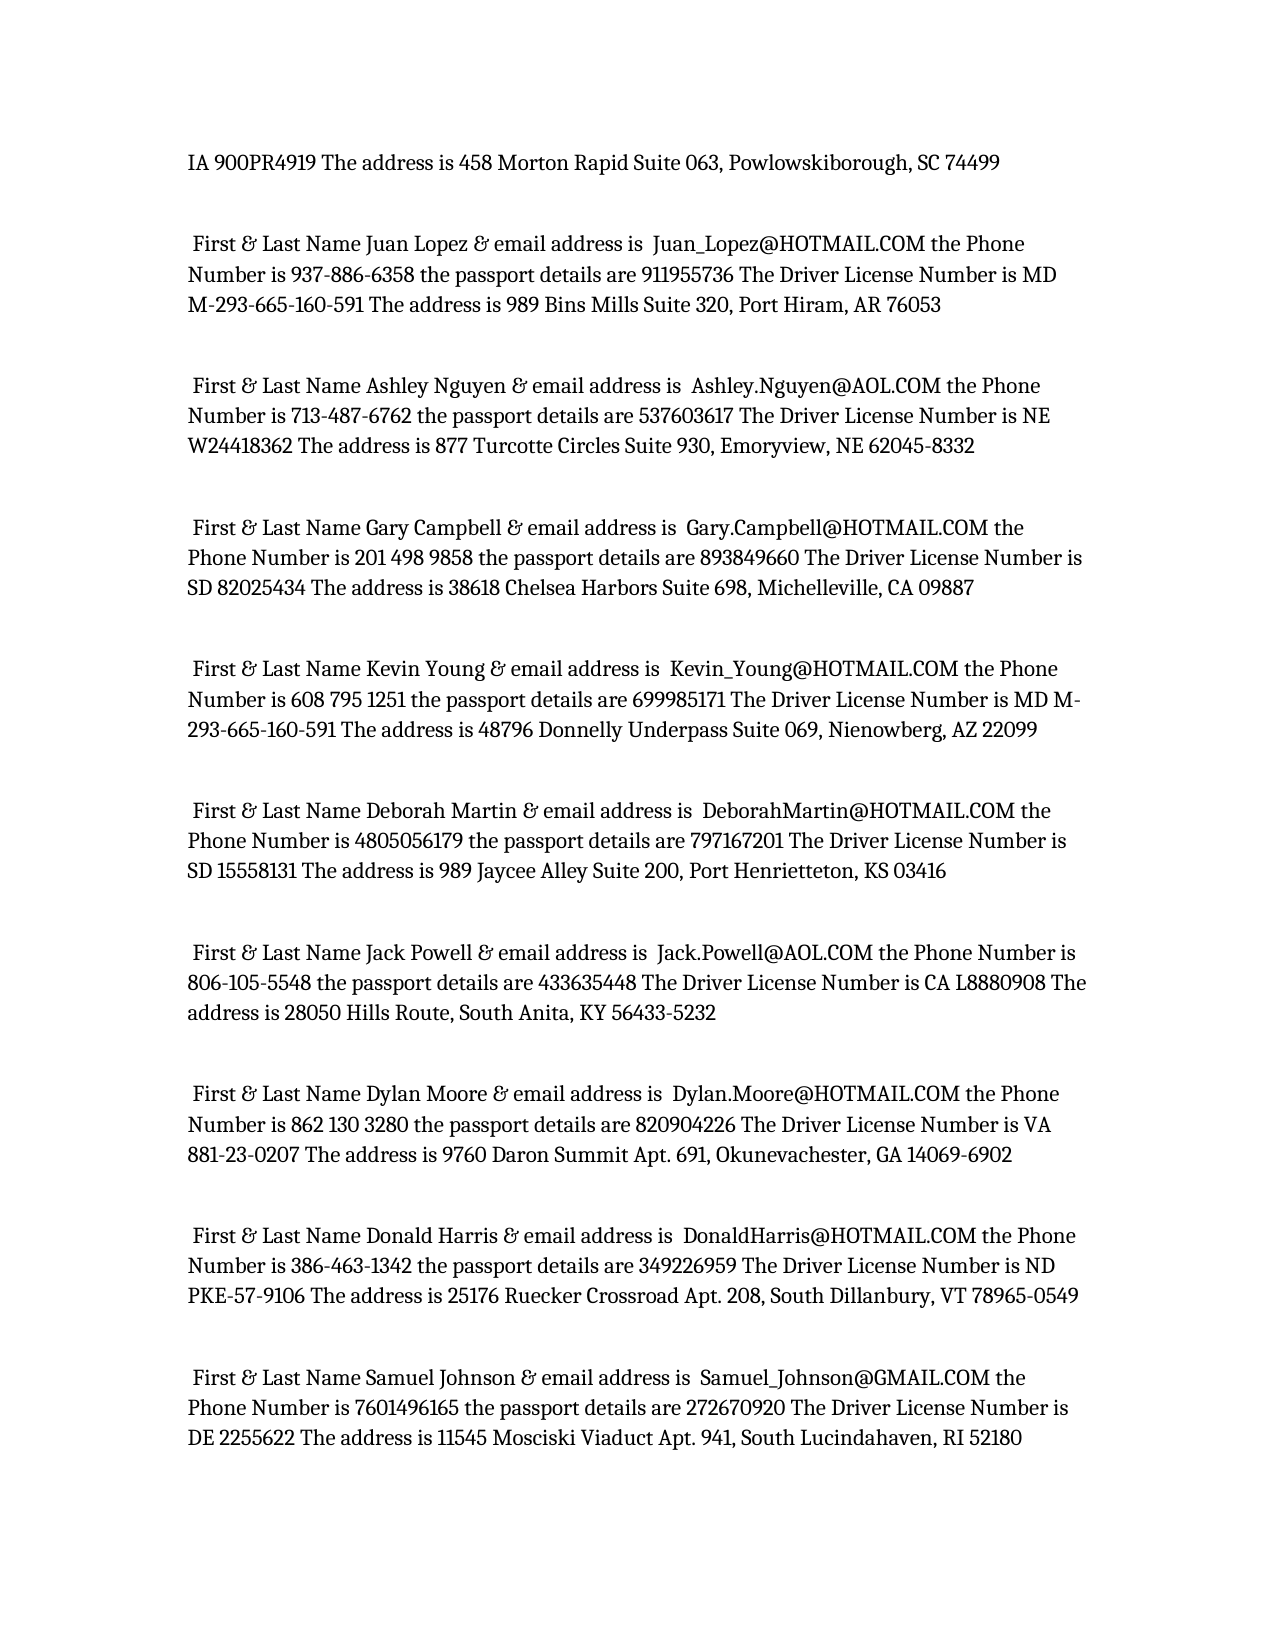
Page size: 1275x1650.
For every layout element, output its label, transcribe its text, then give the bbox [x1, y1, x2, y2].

text First & Last Name Dylan Moore & email address is Dylan.Moore@HOTMAIL.COM the Phone Number is 862 130 3280 the passport details are 820904226 The Driver License Number is VA 881-23-0207 The address is 9760 Daron Summit Apt. 691, Okunevachester, GA 14069-6902 [187, 1081, 1087, 1198]
text First & Last Name Samuel Johnson & email address is Samuel_Johnson@GMAIL.COM the Phone Number is 7601496165 the passport details are 272670920 The Driver License Number is DE 2255622 The address is 11545 Mosciski Viaduct Apt. 941, South Lucindahaven, RI 52180 [187, 1364, 1087, 1482]
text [187, 150, 1087, 207]
text First & Last Name Deborah Martin & email address is DeborahMartin@HOTMAIL.COM the Phone Number is 4805056179 the passport details are 797167201 The Driver License Number is SD 15558131 The address is 989 Jaycee Alley Suite 200, Port Henrietteton, KS 03416 [187, 798, 1087, 915]
text First & Last Name Kevin Young & email address is Kevin_Young@HOTMAIL.COM the Phone Number is 608 795 1251 the passport details are 699985171 The Driver License Number is MD M-293-665-160-591 The address is 48796 Donnelly Underpass Suite 069, Nienowberg, AZ 22099 [187, 656, 1087, 773]
text First & Last Name Donald Harris & email address is DonaldHarris@HOTMAIL.COM the Phone Number is 386-463-1342 the passport details are 349226959 The Driver License Number is ND PKE-57-9106 The address is 25176 Ruecker Crossroad Apt. 208, South Dillanbury, VT 78965-0549 [187, 1223, 1087, 1340]
text First & Last Name Ashley Nguyen & email address is Ashley.Nguyen@AOL.COM the Phone Number is 713-487-6762 the passport details are 537603617 The Driver License Number is NE W24418362 The address is 877 Turcotte Circles Suite 930, Emoryview, NE 62045-8332 [187, 373, 1087, 490]
text First & Last Name Gary Campbell & email address is Gary.Campbell@HOTMAIL.COM the Phone Number is 201 498 9858 the passport details are 893849660 The Driver License Number is SD 82025434 The address is 38618 Chelsea Harbors Suite 698, Michelleville, CA 09887 [187, 514, 1087, 632]
text First & Last Name Juan Lopez & email address is Juan_Lopez@HOTMAIL.COM the Phone Number is 937-886-6358 the passport details are 911955736 The Driver License Number is MD M-293-665-160-591 The address is 989 Bins Mills Suite 320, Port Hiram, AR 76053 [187, 231, 1087, 348]
text First & Last Name Jack Powell & email address is Jack.Powell@AOL.COM the Phone Number is 806-105-5548 the passport details are 433635448 The Driver License Number is CA L8880908 The address is 28050 Hills Route, South Anita, KY 56433-5232 [187, 939, 1087, 1057]
